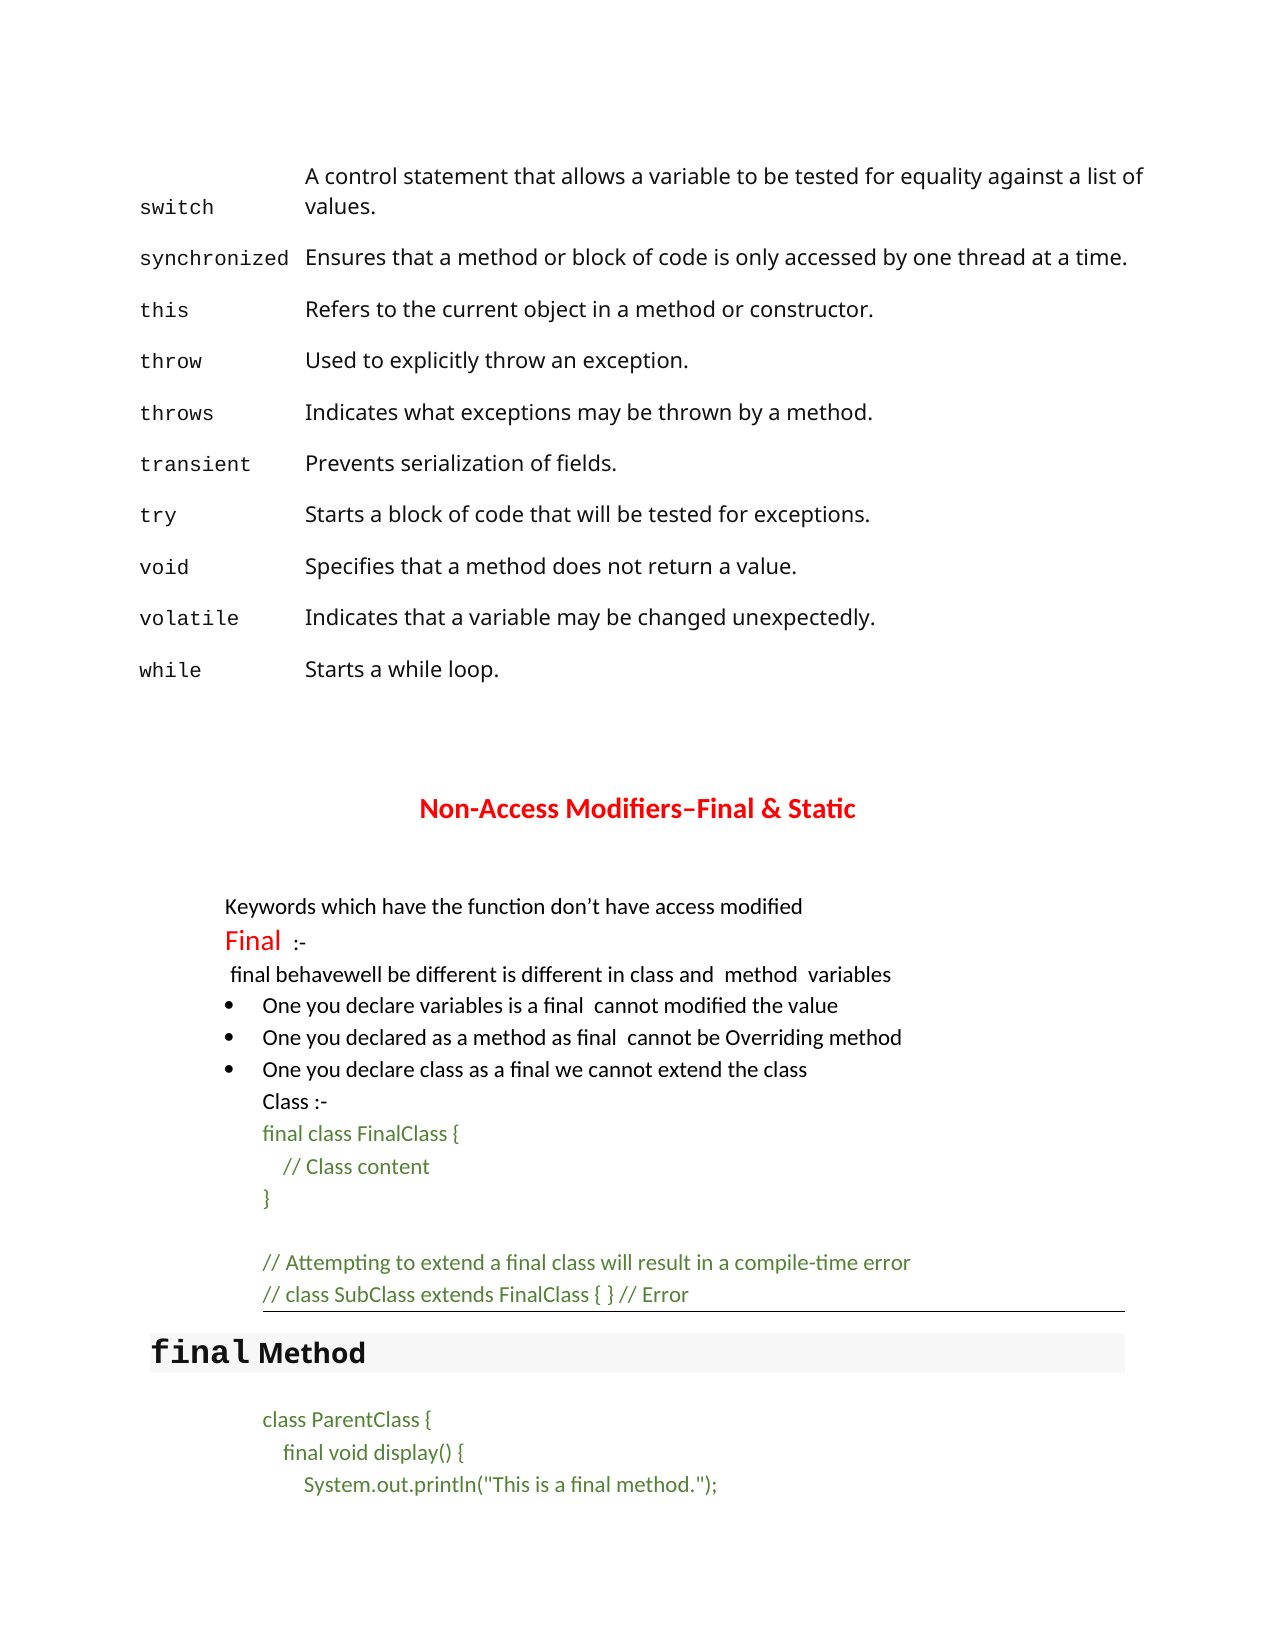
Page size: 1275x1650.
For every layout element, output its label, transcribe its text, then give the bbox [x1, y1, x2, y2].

table_cell throws [134, 386, 299, 437]
table_cell Used to explicitly throw an exception. [299, 334, 1217, 386]
table_cell synchronized [134, 231, 299, 283]
table_cell transient [134, 437, 299, 488]
table_cell Starts a block of code that will be tested for exceptions. [299, 489, 1217, 540]
table_cell void [134, 540, 299, 591]
table_cell this [134, 283, 299, 334]
list // Class content [262, 1152, 1125, 1180]
list // class SubClass extends FinalClass { } // Error [262, 1281, 1125, 1312]
list final class FinalClass { [262, 1119, 1125, 1148]
text final Method [150, 1333, 1125, 1373]
table_cell Specifies that a method does not return a value. [299, 540, 1217, 591]
table_cell Ensures that a method or block of code is only accessed by one thread at a time. [299, 231, 1217, 283]
list class ParentClass { [262, 1405, 1125, 1433]
list One you declared as a method as final cannot be Overriding method [225, 1023, 1125, 1051]
table_cell Prevents serialization of fields. [299, 437, 1217, 488]
list final behavewell be different is different in class and method variables [225, 961, 1125, 989]
table_cell try [134, 489, 299, 540]
list System.out.println("This is a final method."); [262, 1470, 1125, 1498]
table_cell Refers to the current object in a method or constructor. [299, 283, 1217, 334]
list One you declare variables is a final cannot modified the value [225, 991, 1125, 1019]
table_cell A control statement that allows a variable to be tested for equality against a list of values. [299, 150, 1217, 231]
list Keywords which have the function don’t have access modified [225, 892, 1125, 920]
table_cell throw [134, 334, 299, 386]
table_cell Indicates that a variable may be changed unexpectedly. [299, 591, 1217, 643]
list Class :- [262, 1087, 1125, 1115]
table_cell while [134, 643, 299, 694]
text Non-Access Modifiers–Final & Static [150, 790, 1125, 826]
list final void display() { [262, 1438, 1125, 1466]
list // Attempting to extend a final class will result in a compile-time error [262, 1248, 1125, 1276]
list Final :- [225, 922, 1125, 958]
table_cell Starts a while loop. [299, 643, 1217, 694]
list } [262, 1184, 1125, 1212]
table_cell switch [134, 150, 299, 231]
table_cell volatile [134, 591, 299, 643]
table_cell Indicates what exceptions may be thrown by a method. [299, 386, 1217, 437]
list One you declare class as a final we cannot extend the class [225, 1055, 1125, 1083]
